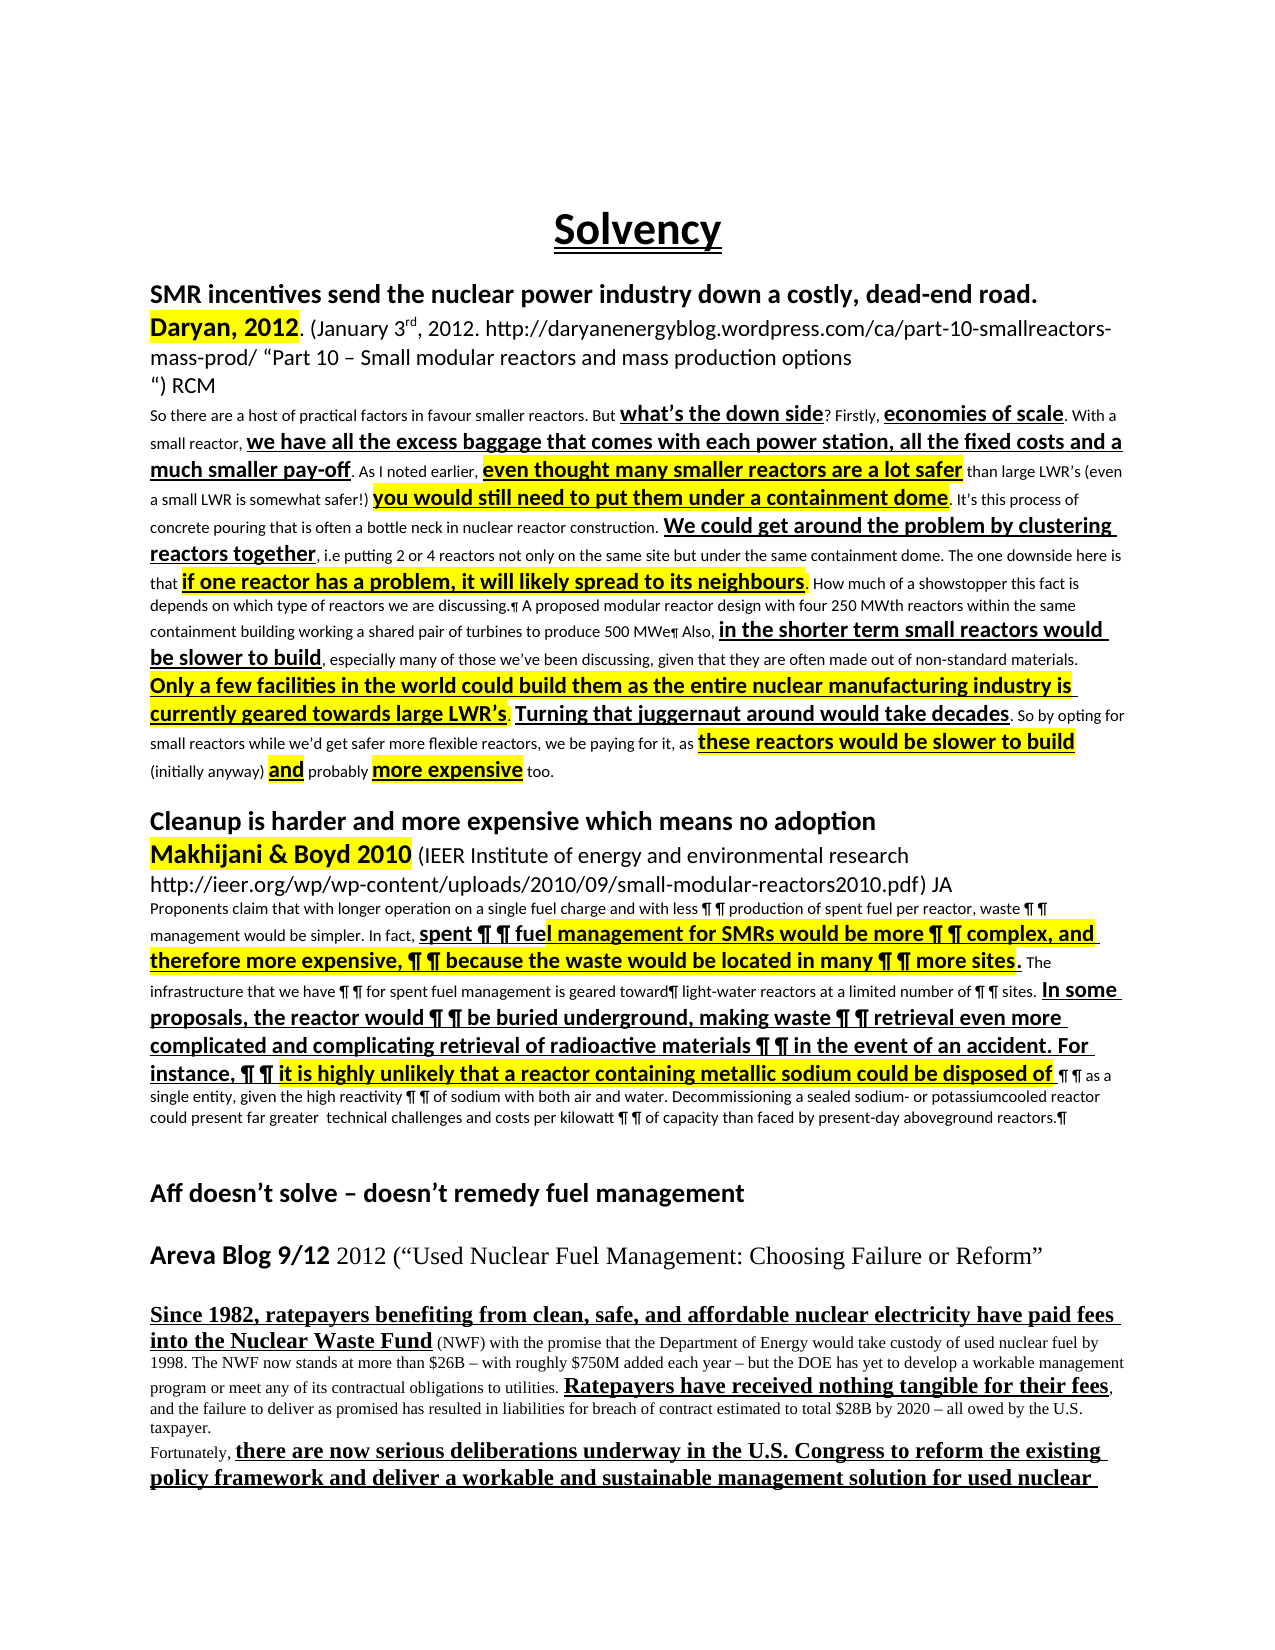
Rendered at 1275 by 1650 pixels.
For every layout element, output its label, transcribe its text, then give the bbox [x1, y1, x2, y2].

text Since 1982, ratepayers benefiting from clean, safe, and affordable nuclear electricity have paid fees into the Nuclear Waste Fund (NWF) with the promise that the Department of Energy would take custody of used nuclear fuel by 1998. The NWF now stands at more than $26B – with roughly $750M added each year – but the DOE has yet to develop a workable management program or meet any of its contractual obligations to utilities. Ratepayers have received nothing tangible for their fees, and the failure to deliver as promised has resulted in liabilities for breach of contract estimated to total $28B by 2020 – all owed by the U.S. taxpayer. [150, 1301, 1125, 1437]
text Proponents claim that with longer operation on a single fuel charge and with less ¶ ¶ production of spent fuel per reactor, waste ¶ ¶ management would be simpler. In fact, spent ¶ ¶ fuel management for SMRs would be more ¶ ¶ complex, and therefore more expensive, ¶ ¶ because the waste would be located in many ¶ ¶ more sites. The infrastructure that we have ¶ ¶ for spent fuel management is geared toward¶ light-water reactors at a limited number of ¶ ¶ sites. In some proposals, the reactor would ¶ ¶ be buried underground, making waste ¶ ¶ retrieval even more complicated and complicating retrieval of radioactive materials ¶ ¶ in the event of an accident. For instance, ¶ ¶ it is highly unlikely that a reactor containing metallic sodium could be disposed of ¶ ¶ as a single entity, given the high reactivity ¶ ¶ of sodium with both air and water. Decommissioning a sealed sodium- or potassiumcooled reactor could present far greater technical challenges and costs per kilowatt ¶ ¶ of capacity than faced by present-day aboveground reactors.¶ [150, 898, 1125, 1127]
text So there are a host of practical factors in favour smaller reactors. But what’s the down side? Firstly, economies of scale. With a small reactor, we have all the excess baggage that comes with each power station, all the fixed costs and a much smaller pay-off. As I noted earlier, even thought many smaller reactors are a lot safer than large LWR’s (even a small LWR is somewhat safer!) you would still need to put them under a containment dome. It’s this process of concrete pouring that is often a bottle neck in nuclear reactor construction. We could get around the problem by clustering reactors together, i.e putting 2 or 4 reactors not only on the same site but under the same containment dome. The one downside here is that if one reactor has a problem, it will likely spread to its neighbours. How much of a showstopper this fact is depends on which type of reactors we are discussing.¶ A proposed modular reactor design with four 250 MWth reactors within the same containment building working a shared pair of turbines to produce 500 MWe¶ Also, in the shorter term small reactors would be slower to build, especially many of those we’ve been discussing, given that they are often made out of non-standard materials. Only a few facilities in the world could build them as the entire nuclear manufacturing industry is currently geared towards large LWR’s. Turning that juggernaut around would take decades. So by opting for small reactors while we’d get safer more flexible reactors, we be paying for it, as these reactors would be slower to build (initially anyway) and probably more expensive too. [150, 399, 1125, 783]
text Daryan, 2012. (January 3rd, 2012. http://daryanenergyblog.wordpress.com/ca/part-10-smallreactors-mass-prod/ “Part 10 – Small modular reactors and mass production options [150, 310, 1125, 371]
subtitle SMR incentives send the nuclear power industry down a costly, dead-end road. [150, 277, 1125, 310]
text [150, 1437, 1125, 1490]
subtitle Solvency [150, 200, 1125, 256]
text Makhijani & Boyd 2010 (IEER Institute of energy and environmental research http://ieer.org/wp/wp-content/uploads/2010/09/small-modular-reactors2010.pdf) JA [150, 837, 1125, 898]
text “) RCM [150, 371, 1125, 399]
subtitle Aff doesn’t solve – doesn’t remedy fuel management [150, 1176, 1125, 1209]
subtitle Cleanup is harder and more expensive which means no adoption [150, 804, 1125, 837]
text Areva Blog 9/12 2012 (“Used Nuclear Fuel Management: Choosing Failure or Reform” [150, 1238, 1125, 1271]
